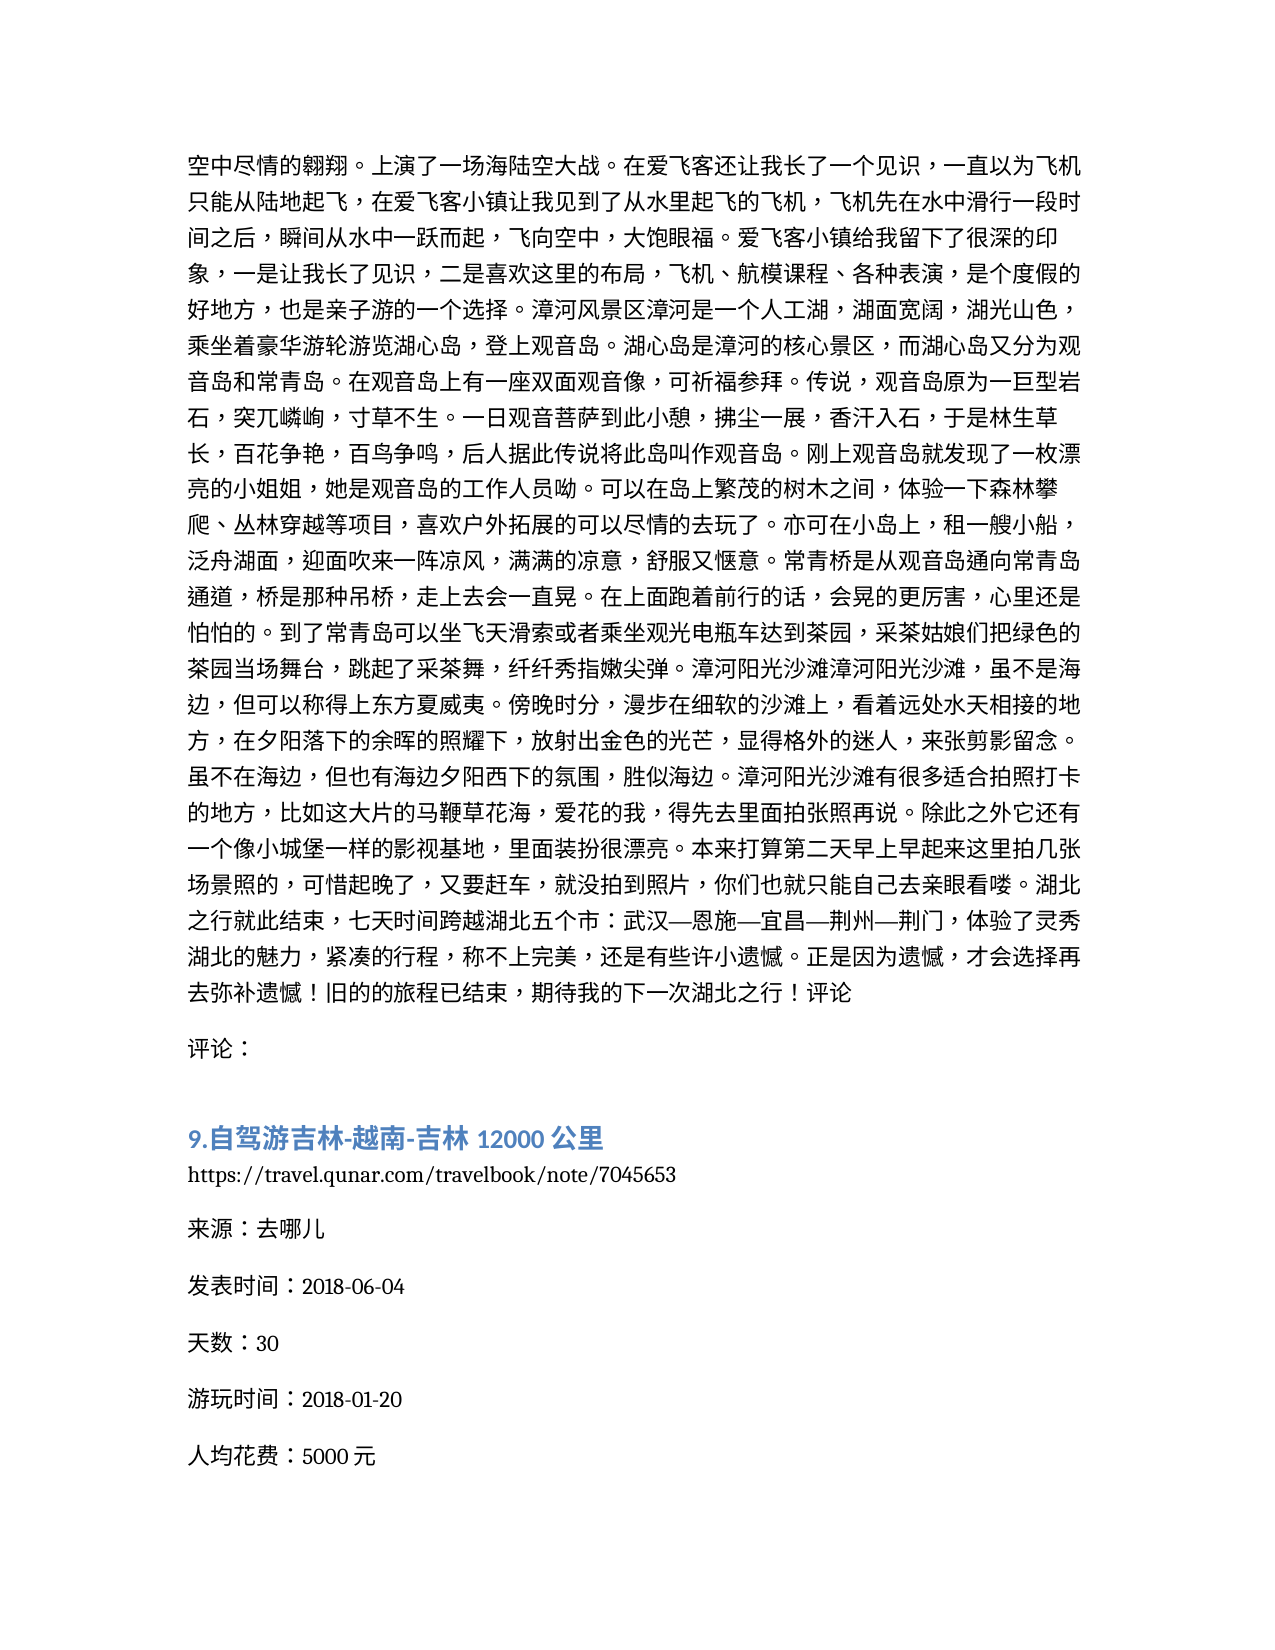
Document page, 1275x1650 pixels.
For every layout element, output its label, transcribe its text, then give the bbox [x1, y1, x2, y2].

text https://travel.qunar.com/travelbook/note/7045653 [187, 1162, 1087, 1188]
text 发表时间：2018-06-04 [187, 1270, 1087, 1301]
text 来源：去哪儿 [187, 1213, 1087, 1244]
text 游玩时间：2018-01-20 [187, 1383, 1087, 1414]
subtitle 9.自驾游吉林-越南-吉林 12000公里 [187, 1119, 1087, 1156]
text 评论： [187, 1033, 1087, 1095]
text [187, 150, 1087, 1008]
text 人均花费：5000 元 [187, 1440, 1087, 1471]
text 天数：30 [187, 1326, 1087, 1358]
